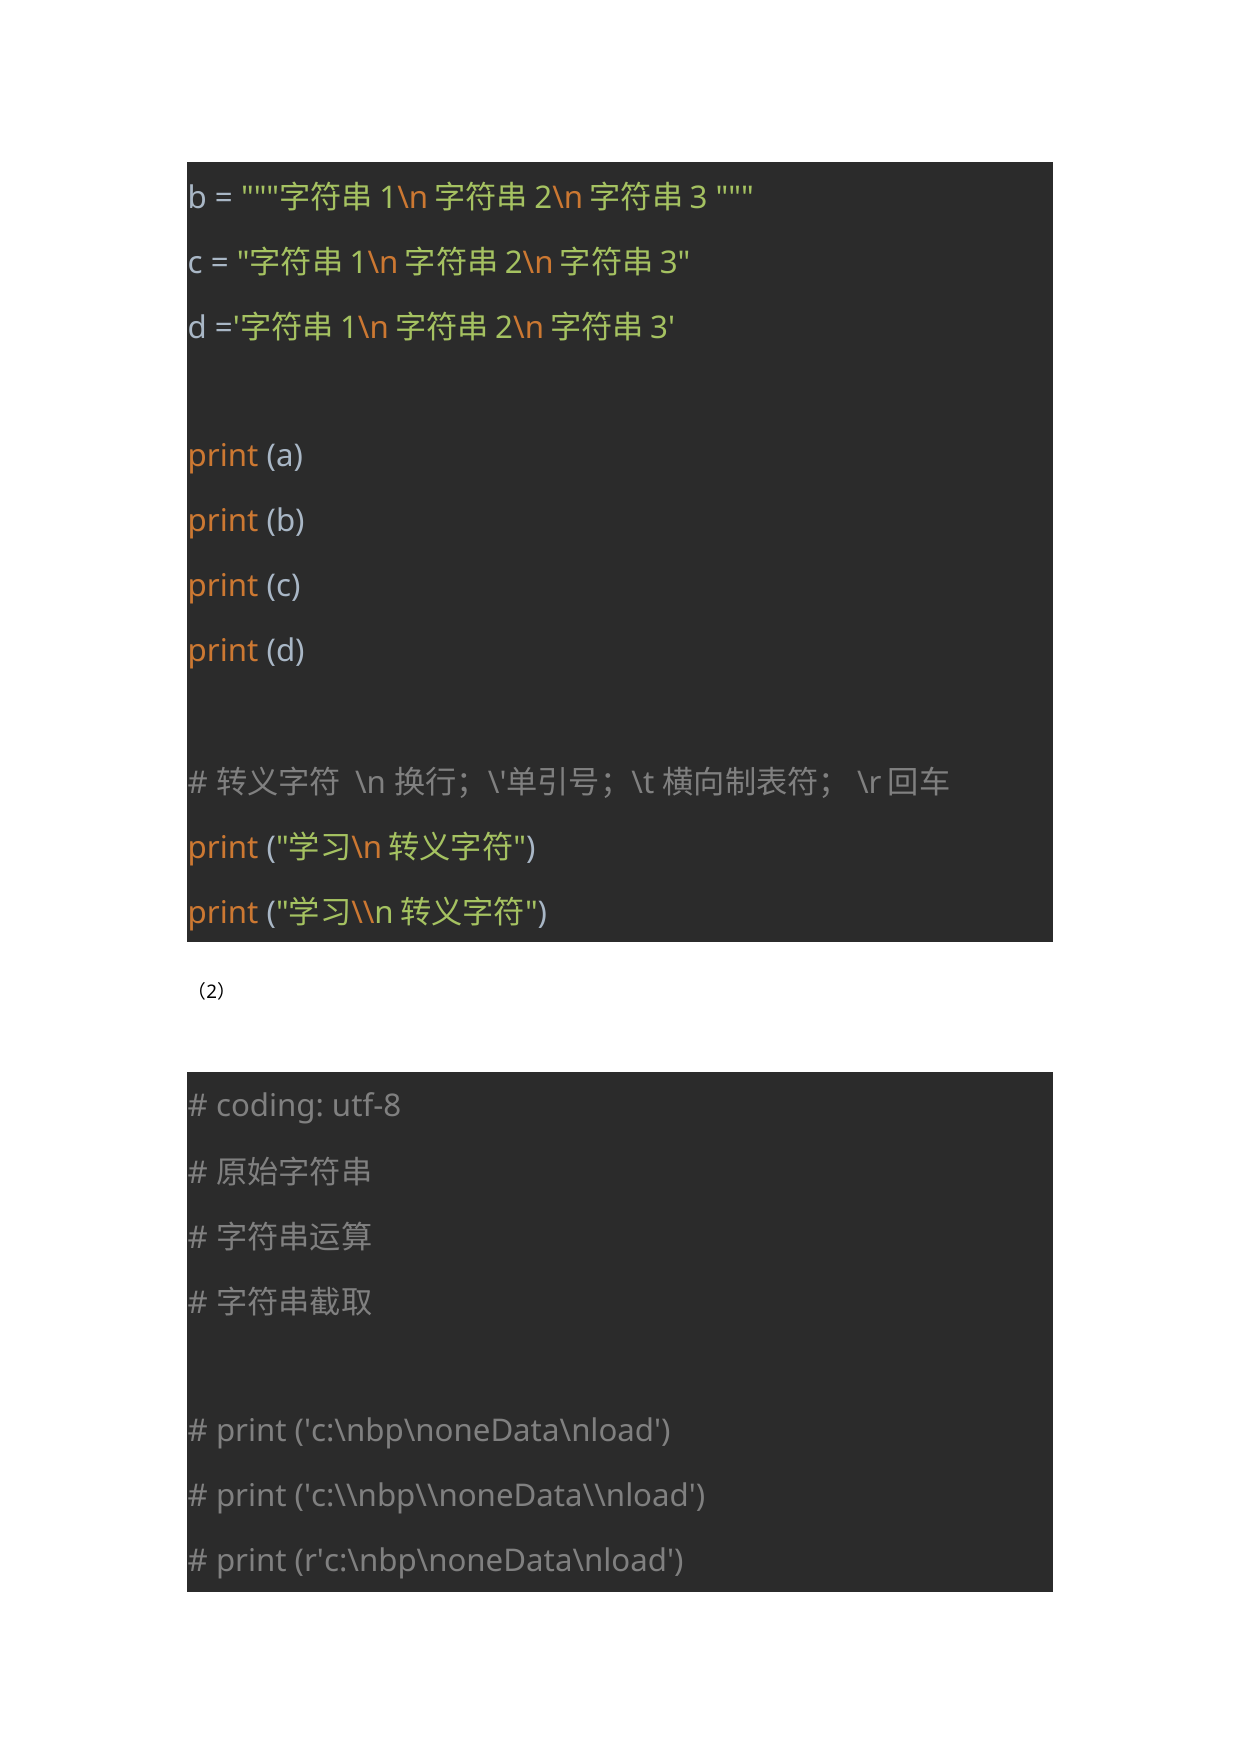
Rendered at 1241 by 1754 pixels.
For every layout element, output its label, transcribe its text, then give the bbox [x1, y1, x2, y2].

text （2） [187, 974, 1053, 1007]
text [187, 1072, 1053, 1592]
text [187, 162, 1053, 942]
